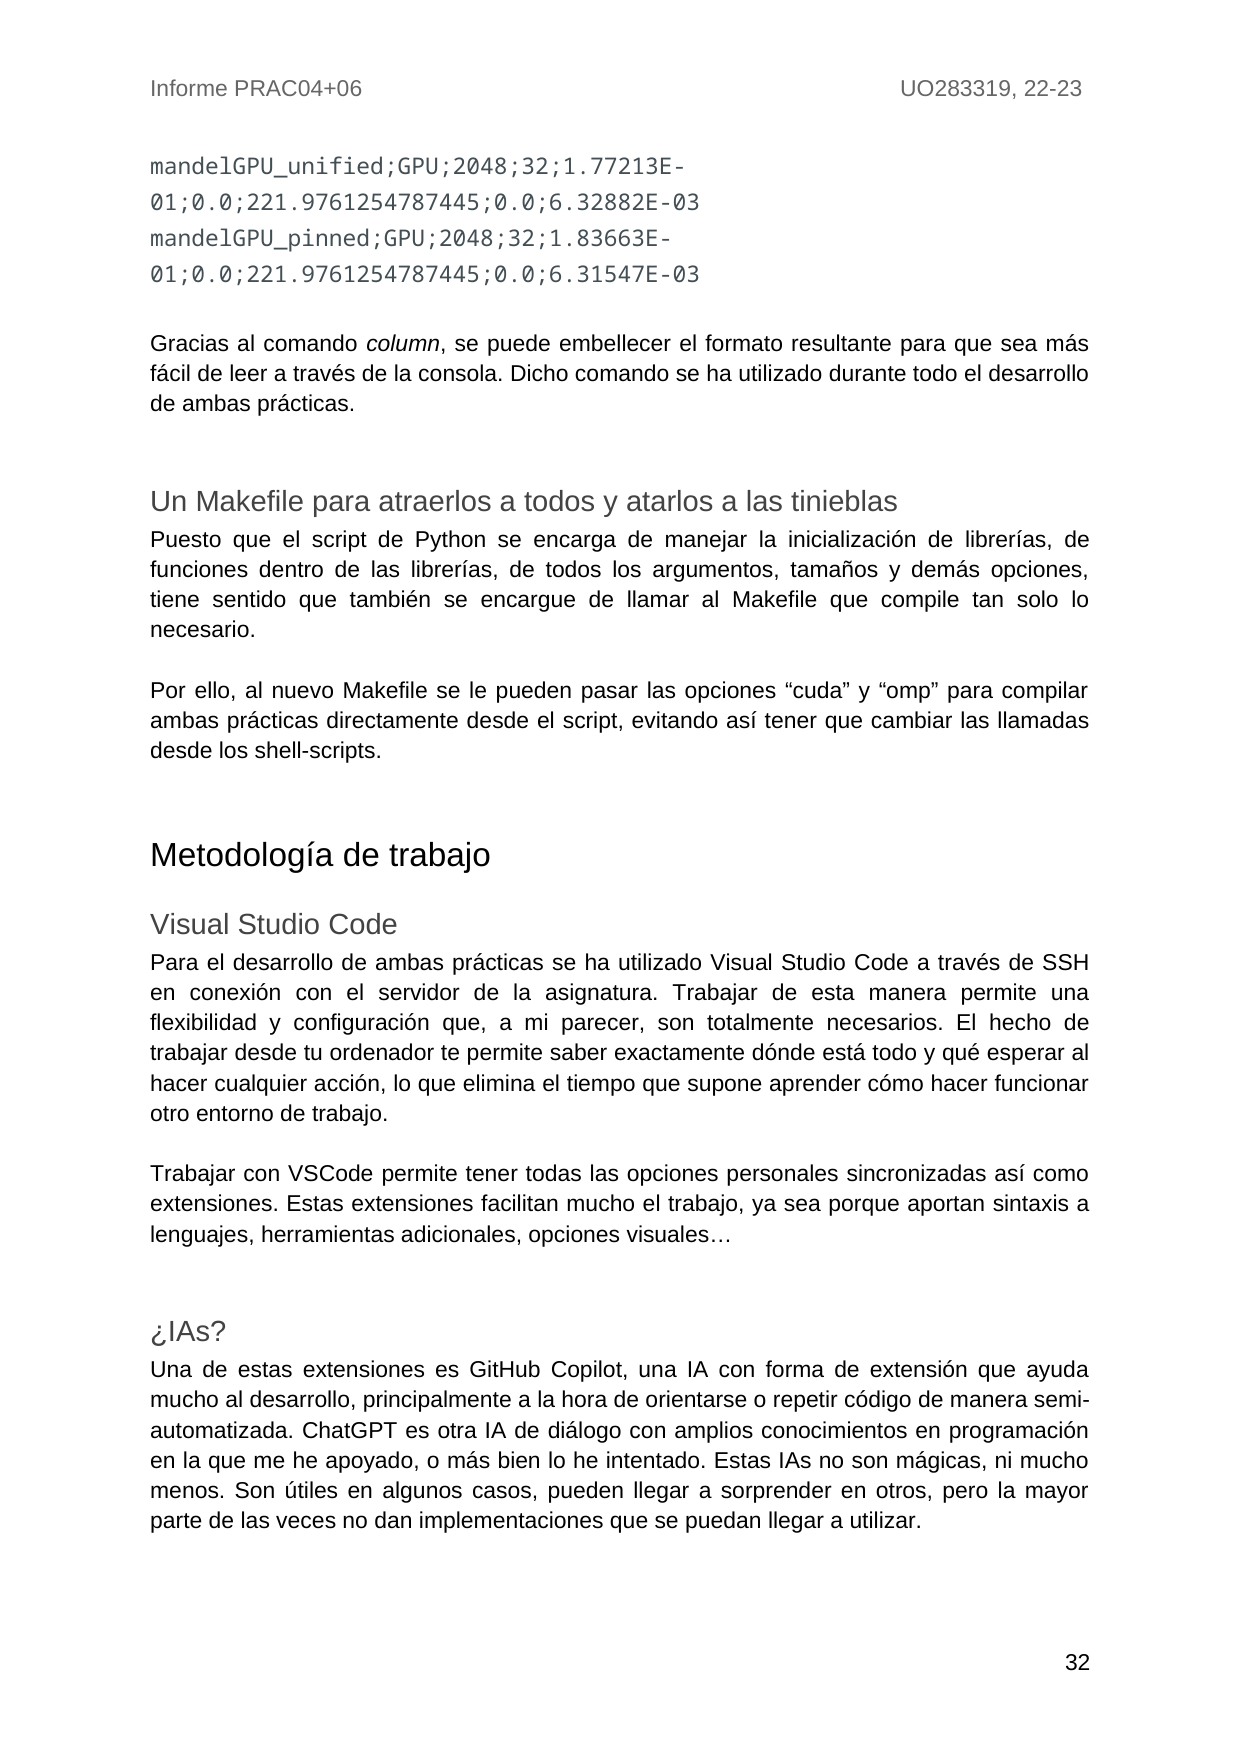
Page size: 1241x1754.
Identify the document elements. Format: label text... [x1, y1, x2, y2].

text mandelGPU_unified;GPU;2048;32;1.77213E-01;0.0;221.9761254787445;0.0;6.32882E-03 [150, 150, 1090, 217]
subtitle Visual Studio Code [150, 907, 1090, 940]
text Puesto que el script de Python se encarga de manejar la inicialización de librerías, de funciones dentro de las librerías, de todos los argumentos, tamaños y demás opciones, tiene sentido que también se encargue de llamar al Makefile que compile tan solo lo necesario. [150, 526, 1090, 643]
text Gracias al comando column, se puede embellecer el formato resultante para que sea más fácil de leer a través de la consola. Dicho comando se ha utilizado durante todo el desarrollo de ambas prácticas. [150, 330, 1090, 416]
text Por ello, al nuevo Makefile se le pueden pasar las opciones “cuda” y “omp” para compilar ambas prácticas directamente desde el script, evitando así tener que cambiar las llamadas desde los shell-scripts. [150, 677, 1090, 763]
text mandelGPU_pinned;GPU;2048;32;1.83663E-01;0.0;221.9761254787445;0.0;6.31547E-03 [150, 222, 1090, 289]
subtitle Metodología de trabajo [150, 835, 1090, 873]
text Trabajar con VSCode permite tener todas las opciones personales sincronizadas así como extensiones. Estas extensiones facilitan mucho el trabajo, ya sea porque aportan sintaxis a lenguajes, herramientas adicionales, opciones visuales… [150, 1160, 1090, 1247]
text Una de estas extensiones es GitHub Copilot, una IA con forma de extensión que ayuda mucho al desarrollo, principalmente a la hora de orientarse o repetir código de manera semi-automatizada. ChatGPT es otra IA de diálogo con amplios conocimientos en programación en la que me he apoyado, o más bien lo he intentado. Estas IAs no son mágicas, ni mucho menos. Son útiles en algunos casos, pueden llegar a sorprender en otros, pero la mayor parte de las veces no dan implementaciones que se puedan llegar a utilizar. [150, 1356, 1090, 1534]
text Para el desarrollo de ambas prácticas se ha utilizado Visual Studio Code a través de SSH en conexión con el servidor de la asignatura. Trabajar de esta manera permite una flexibilidad y configuración que, a mi parecer, son totalmente necesarios. El hecho de trabajar desde tu ordenador te permite saber exactamente dónde está todo y qué esperar al hacer cualquier acción, lo que elimina el tiempo que supone aprender cómo hacer funcionar otro entorno de trabajo. [150, 949, 1090, 1126]
subtitle ¿IAs? [150, 1314, 1090, 1348]
subtitle Un Makefile para atraerlos a todos y atarlos a las tinieblas [150, 484, 1090, 517]
